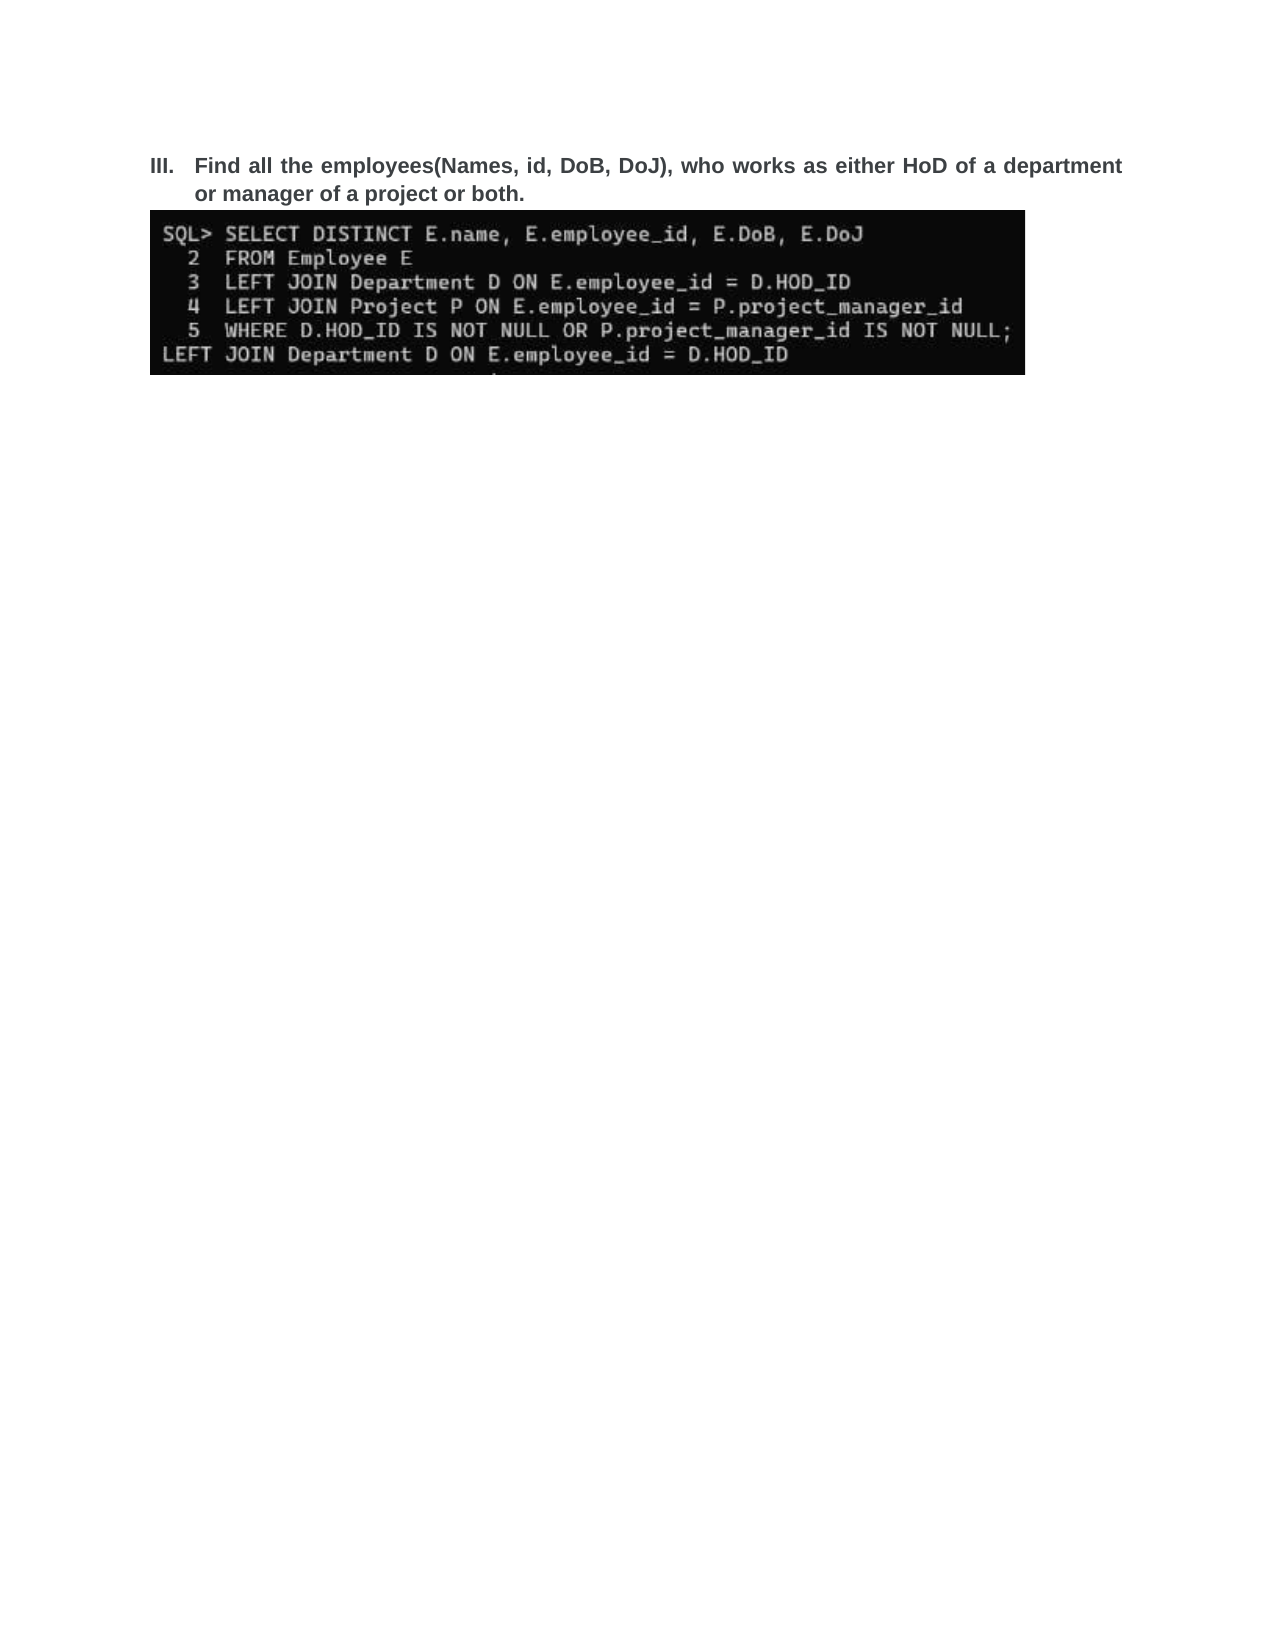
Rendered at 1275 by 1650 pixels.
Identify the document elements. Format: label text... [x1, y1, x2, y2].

picture [150, 210, 1025, 375]
list Find all the employees(Names, id, DoB, DoJ), who works as either HoD of a department or manager of a project or both. [150, 153, 1124, 206]
